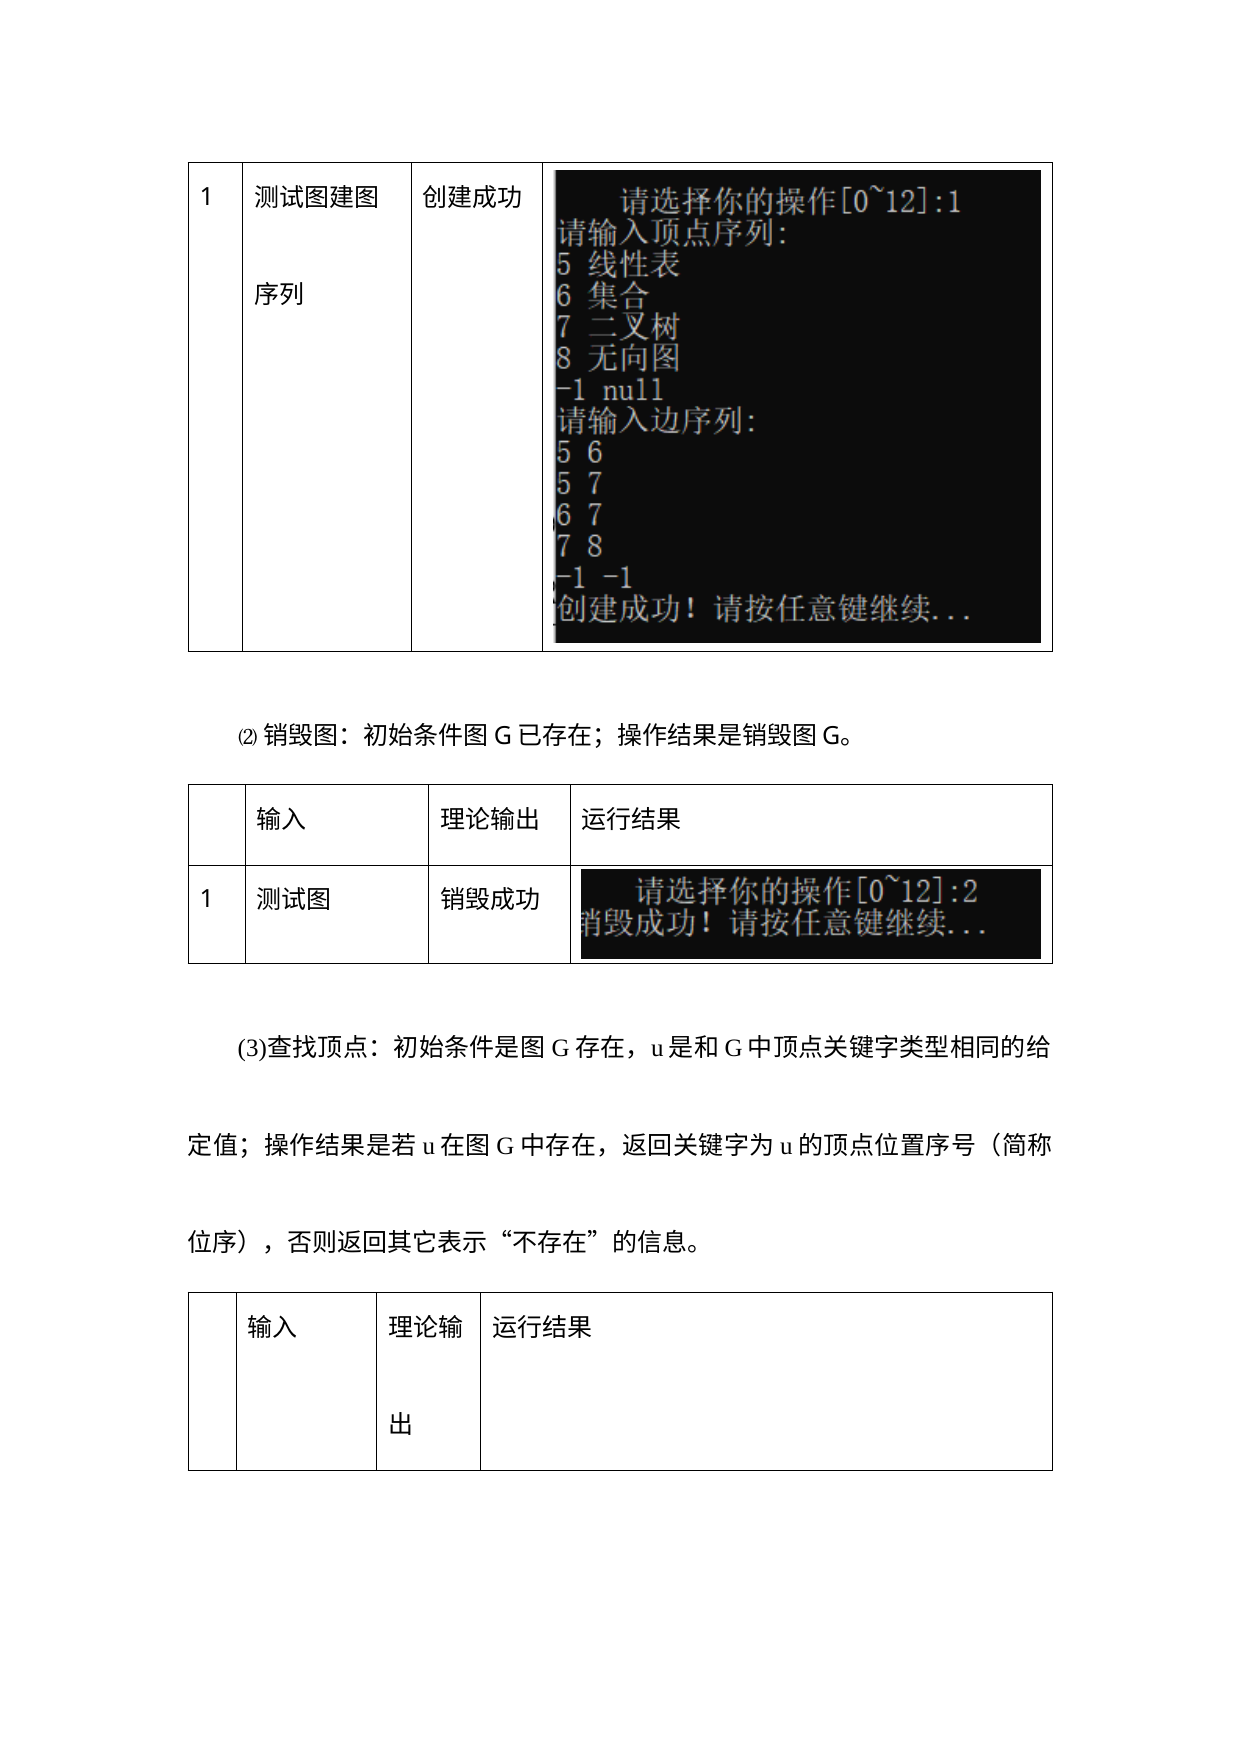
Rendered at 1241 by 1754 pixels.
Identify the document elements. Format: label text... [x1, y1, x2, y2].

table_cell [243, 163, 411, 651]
text ⑵销毁图：初始条件图G已存在；操作结果是销毁图G。 [187, 701, 1053, 766]
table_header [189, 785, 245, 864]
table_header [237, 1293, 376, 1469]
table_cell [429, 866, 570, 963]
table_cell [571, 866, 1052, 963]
list (3)查找顶点：初始条件是图G存在，u是和G中顶点关键字类型相同的给定值；操作结果是若u在图G中存在，返回关键字为u的顶点位置序号（简称位序），否则返回其它表示“不存在”的信息。 [187, 1013, 1053, 1273]
picture [553, 170, 1041, 643]
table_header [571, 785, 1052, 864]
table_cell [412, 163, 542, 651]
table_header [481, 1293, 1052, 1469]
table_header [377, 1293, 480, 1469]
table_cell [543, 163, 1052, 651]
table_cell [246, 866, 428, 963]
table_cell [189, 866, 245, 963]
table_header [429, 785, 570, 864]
picture [581, 869, 1041, 959]
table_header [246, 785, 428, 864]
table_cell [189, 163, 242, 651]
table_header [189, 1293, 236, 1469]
